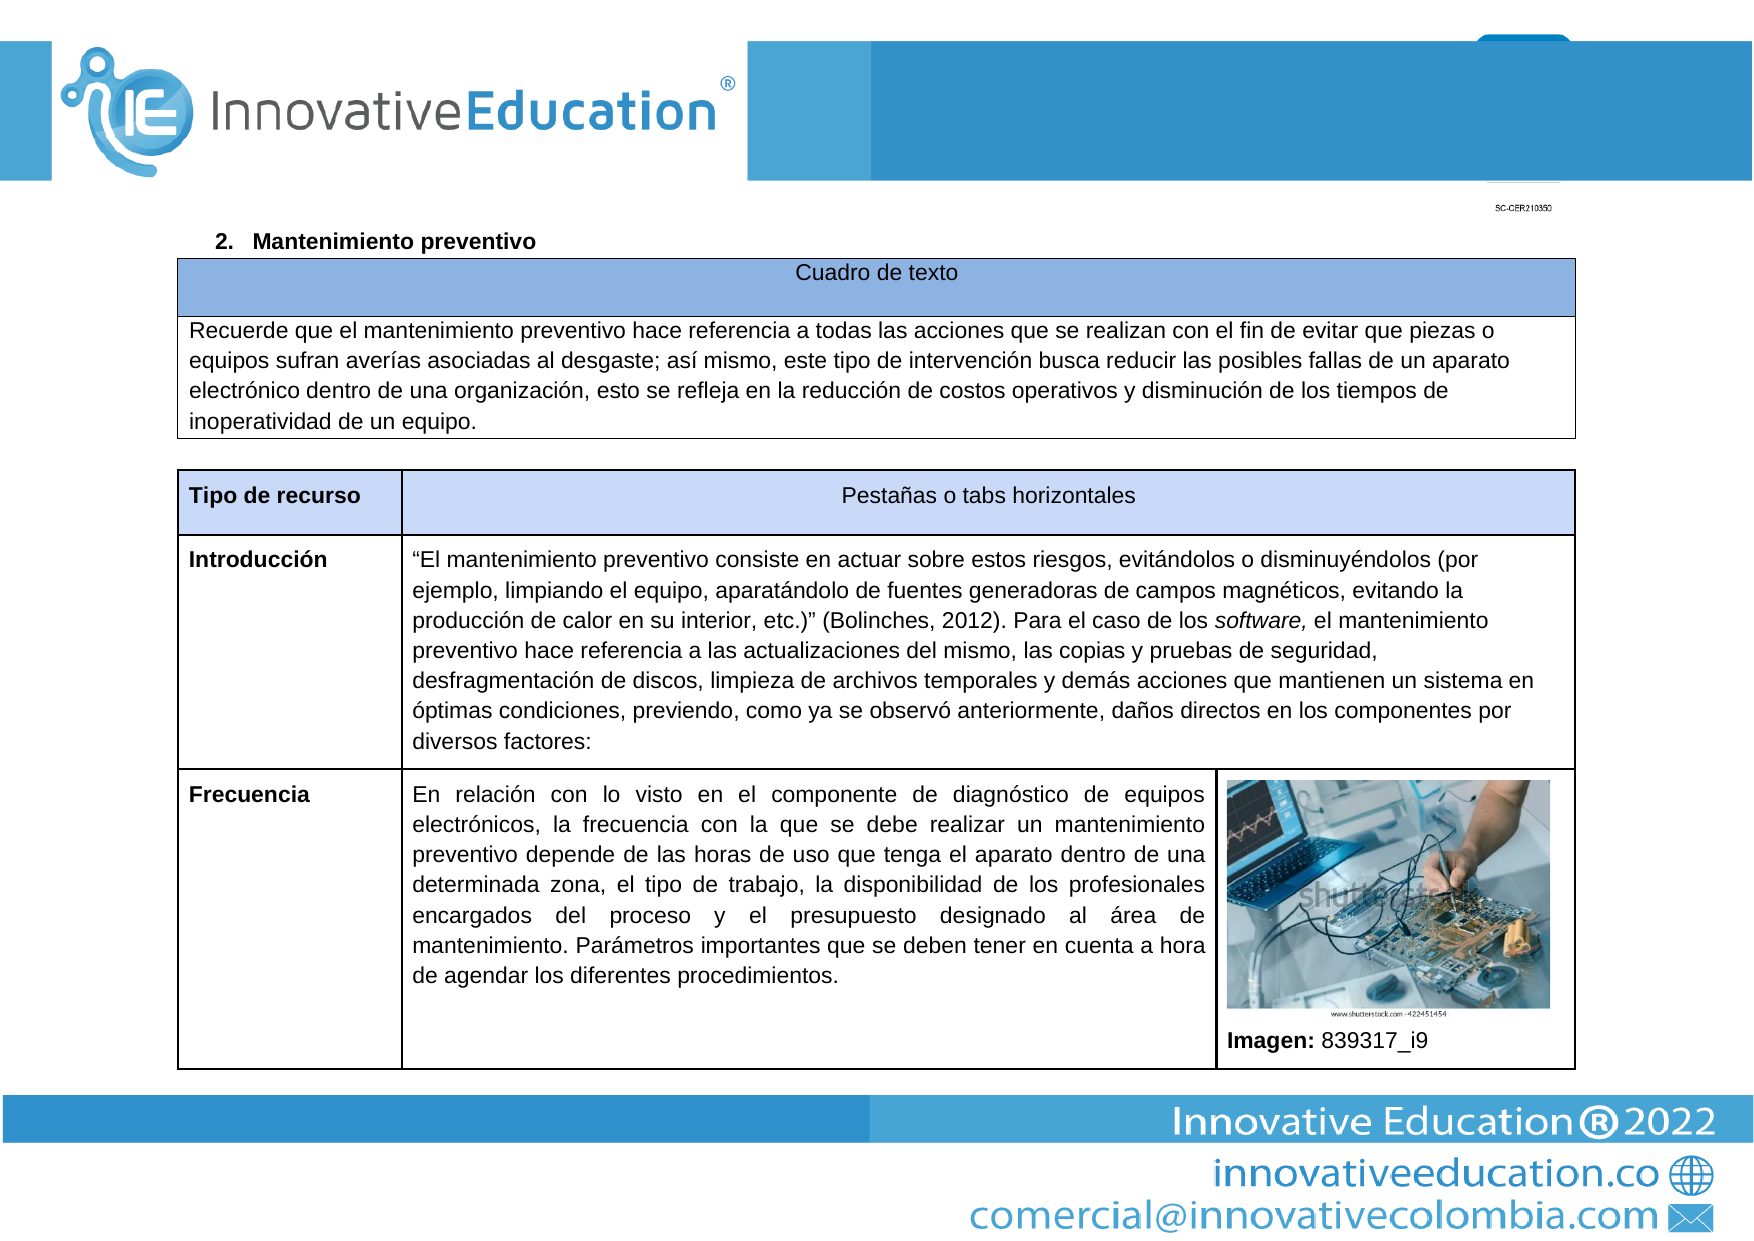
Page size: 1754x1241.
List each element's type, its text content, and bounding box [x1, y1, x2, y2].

table_cell En relación con lo visto en el componente de diagnóstico de equipos electrónicos, la frecuencia con la que se debe realizar un mantenimiento preventivo depende de las horas de uso que tenga el aparato dentro de una determinada zona, el tipo de trabajo, la disponibilidad de los profesionales encargados del proceso y el presupuesto designado al área de mantenimiento. Parámetros importantes que se deben tener en cuenta a hora de agendar los diferentes procedimientos. [403, 770, 1215, 1068]
table_cell “El mantenimiento preventivo consiste en actuar sobre estos riesgos, evitándolos o disminuyéndolos (por ejemplo, limpiando el equipo, aparatándolo de fuentes generadoras de campos magnéticos, evitando la producción de calor en su interior, etc.)” (Bolinches, 2012). Para el caso de los software, el mantenimiento preventivo hace referencia a las actualizaciones del mismo, las copias y pruebas de seguridad, desfragmentación de discos, limpieza de archivos temporales y demás acciones que mantienen un sistema en óptimas condiciones, previendo, como ya se observó anteriormente, daños directos en los componentes por diversos factores: [403, 536, 1574, 768]
table_header Cuadro de texto [178, 259, 1575, 316]
picture [0, 28, 1752, 214]
table_cell Imagen: 839317_i9 [1218, 770, 1574, 1068]
picture [1226, 780, 1551, 1019]
table_cell Recuerde que el mantenimiento preventivo hace referencia a todas las acciones que se realizan con el fin de evitar que piezas o equipos sufran averías asociadas al desgaste; así mismo, este tipo de intervención busca reducir las posibles fallas de un aparato electrónico dentro de una organización, esto se refleja en la reducción de costos operativos y disminución de los tiempos de inoperatividad de un equipo. [178, 317, 1575, 438]
table_cell Introducción [179, 536, 401, 768]
list Mantenimiento preventivo [215, 228, 1577, 254]
table_header Pestañas o tabs horizontales [403, 471, 1574, 534]
table_header Tipo de recurso [179, 471, 401, 534]
table_cell Frecuencia [179, 770, 401, 1068]
picture [2, 1093, 1754, 1239]
